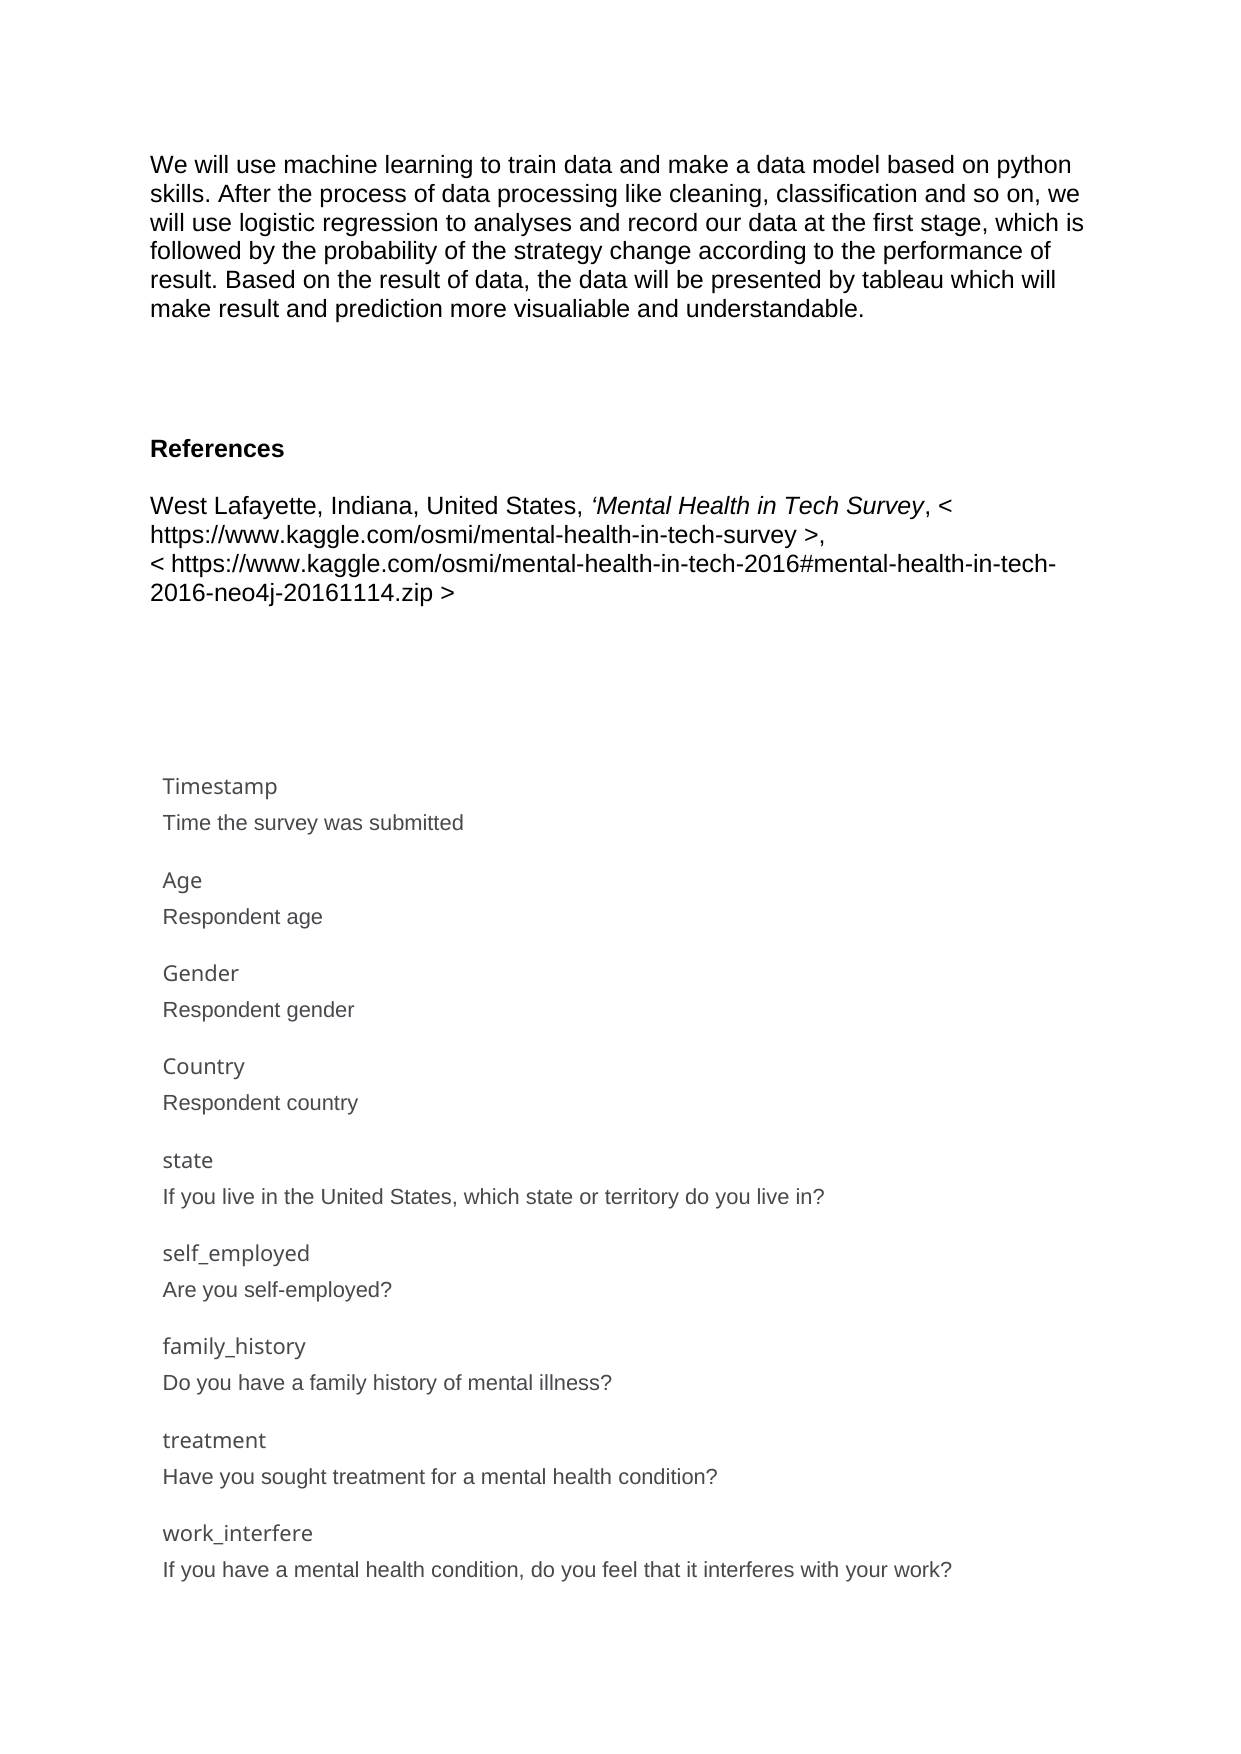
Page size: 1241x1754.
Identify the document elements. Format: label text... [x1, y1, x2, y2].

text Respondent gender [162, 988, 1090, 1022]
text Are you self-employed? [162, 1268, 1090, 1302]
text Do you have a family history of mental illness? [162, 1361, 1090, 1396]
text West Lafayette, Indiana, United States, ‘Mental Health in Tech Survey, < https://www.kaggle.com/osmi/mental-health-in-tech-survey >, [150, 491, 1090, 549]
text Respondent country [162, 1081, 1090, 1116]
text Timestamp [162, 771, 1090, 801]
text If you have a mental health condition, do you feel that it interferes with your work? [162, 1548, 1090, 1582]
text work_interfere [162, 1518, 1090, 1548]
text References [150, 434, 1090, 462]
text state [162, 1145, 1090, 1174]
text Country [162, 1051, 1090, 1081]
text < https://www.kaggle.com/osmi/mental-health-in-tech-2016#mental-health-in-tech-2016-neo4j-20161114.zip > [150, 549, 1090, 606]
text family_history [162, 1331, 1090, 1361]
text Respondent age [162, 894, 1090, 929]
text Gender [162, 958, 1090, 988]
text treatment [162, 1425, 1090, 1454]
text If you live in the United States, which state or territory do you live in? [162, 1174, 1090, 1209]
text Have you sought treatment for a mental health condition? [162, 1454, 1090, 1489]
text Age [162, 865, 1090, 894]
text self_employed [162, 1238, 1090, 1268]
text We will use machine learning to train data and make a data model based on python skills. After the process of data processing like cleaning, classification and so on, we will use logistic regression to analyses and record our data at the first stage, which is followed by the probability of the strategy change according to the performance of result. Based on the result of data, the data will be presented by tableau which will make result and prediction more visualiable and understandable. [150, 150, 1090, 322]
text Time the survey was submitted [162, 801, 1090, 836]
